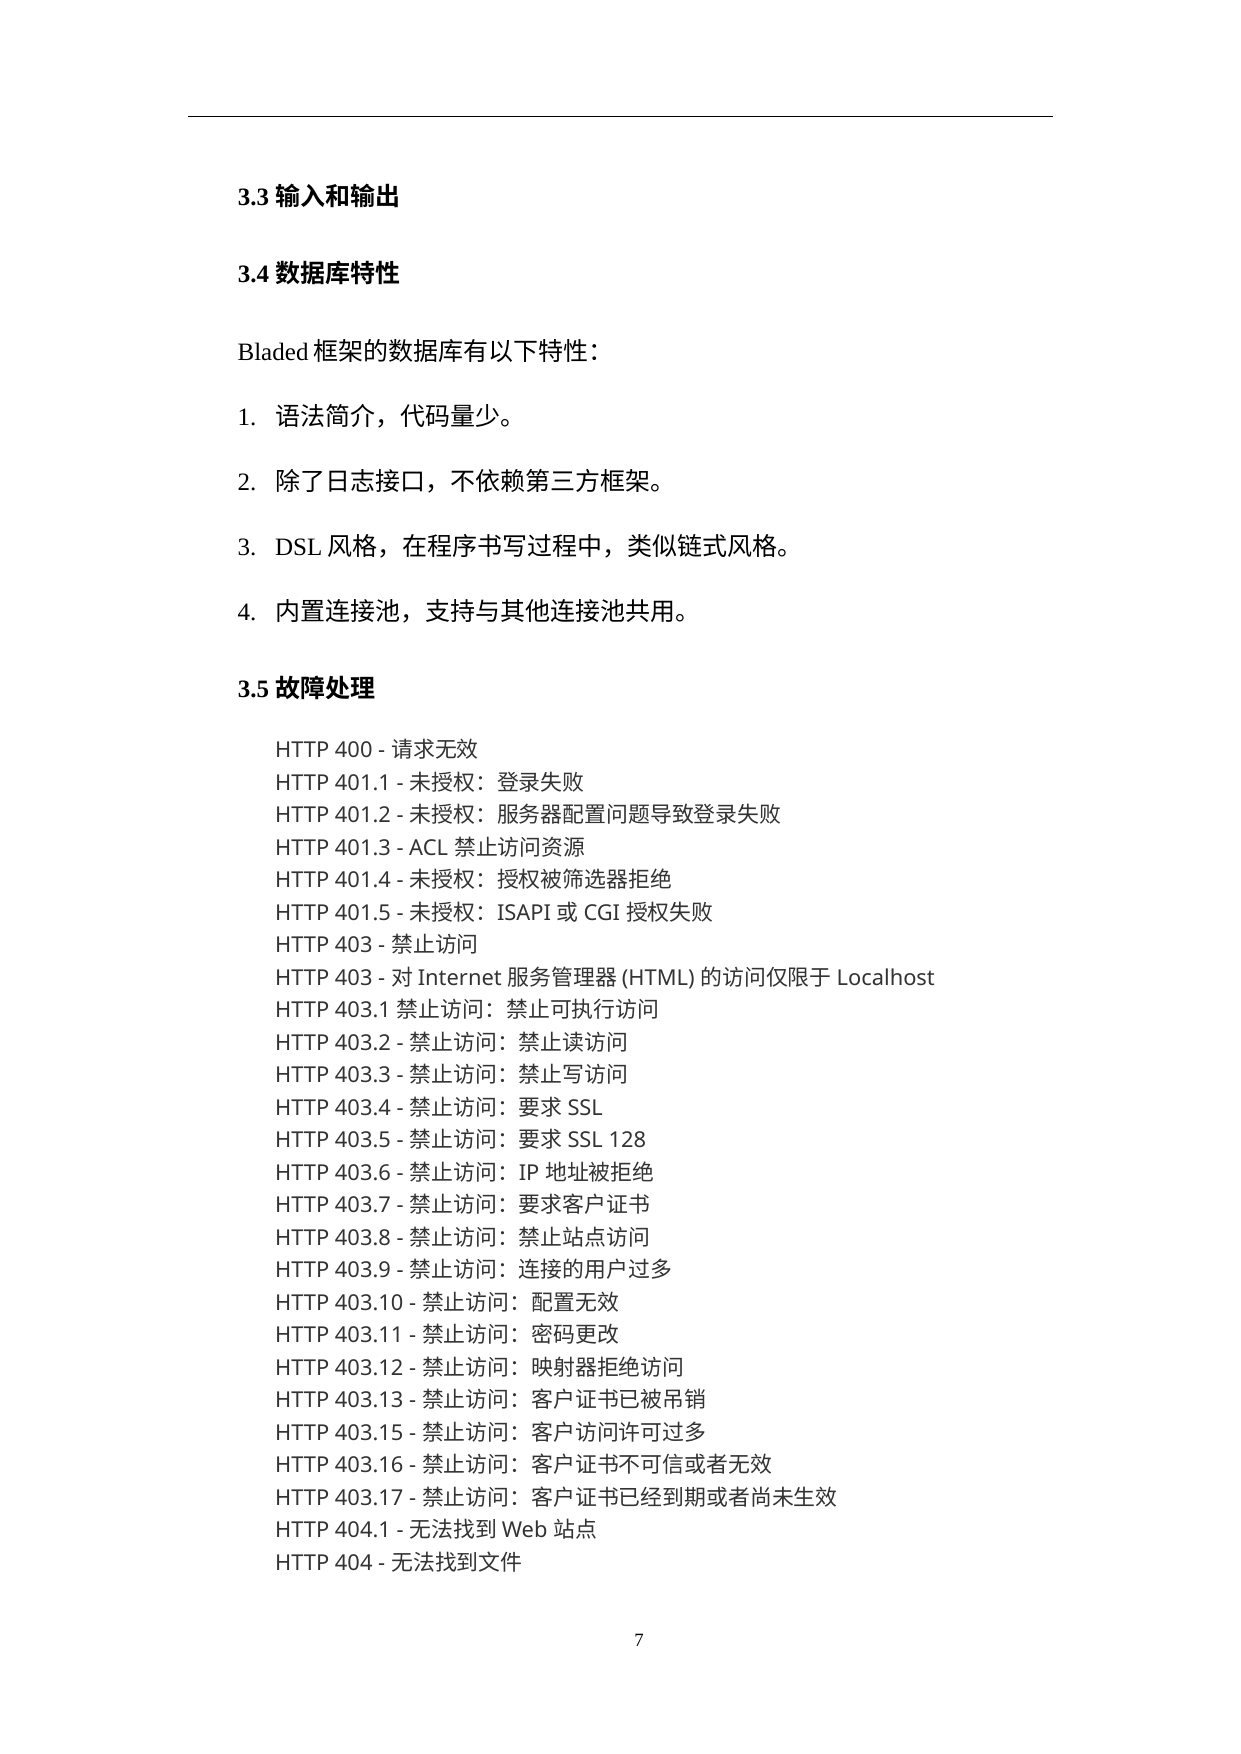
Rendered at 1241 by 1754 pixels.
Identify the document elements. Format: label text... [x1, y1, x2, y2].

subtitle 3.3 输入和输出 [187, 162, 1053, 227]
list 语法简介，代码量少。 [237, 382, 1053, 447]
subtitle 3.4 数据库特性 [187, 239, 1053, 304]
list 内置连接池，支持与其他连接池共用。 [237, 577, 1053, 642]
list DSL风格，在程序书写过程中，类似链式风格。 [237, 512, 1053, 577]
text Bladed框架的数据库有以下特性： [187, 317, 1053, 382]
subtitle 3.5 故障处理 [187, 654, 1053, 719]
list 除了日志接口，不依赖第三方框架。 [237, 447, 1053, 512]
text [275, 732, 1053, 1577]
